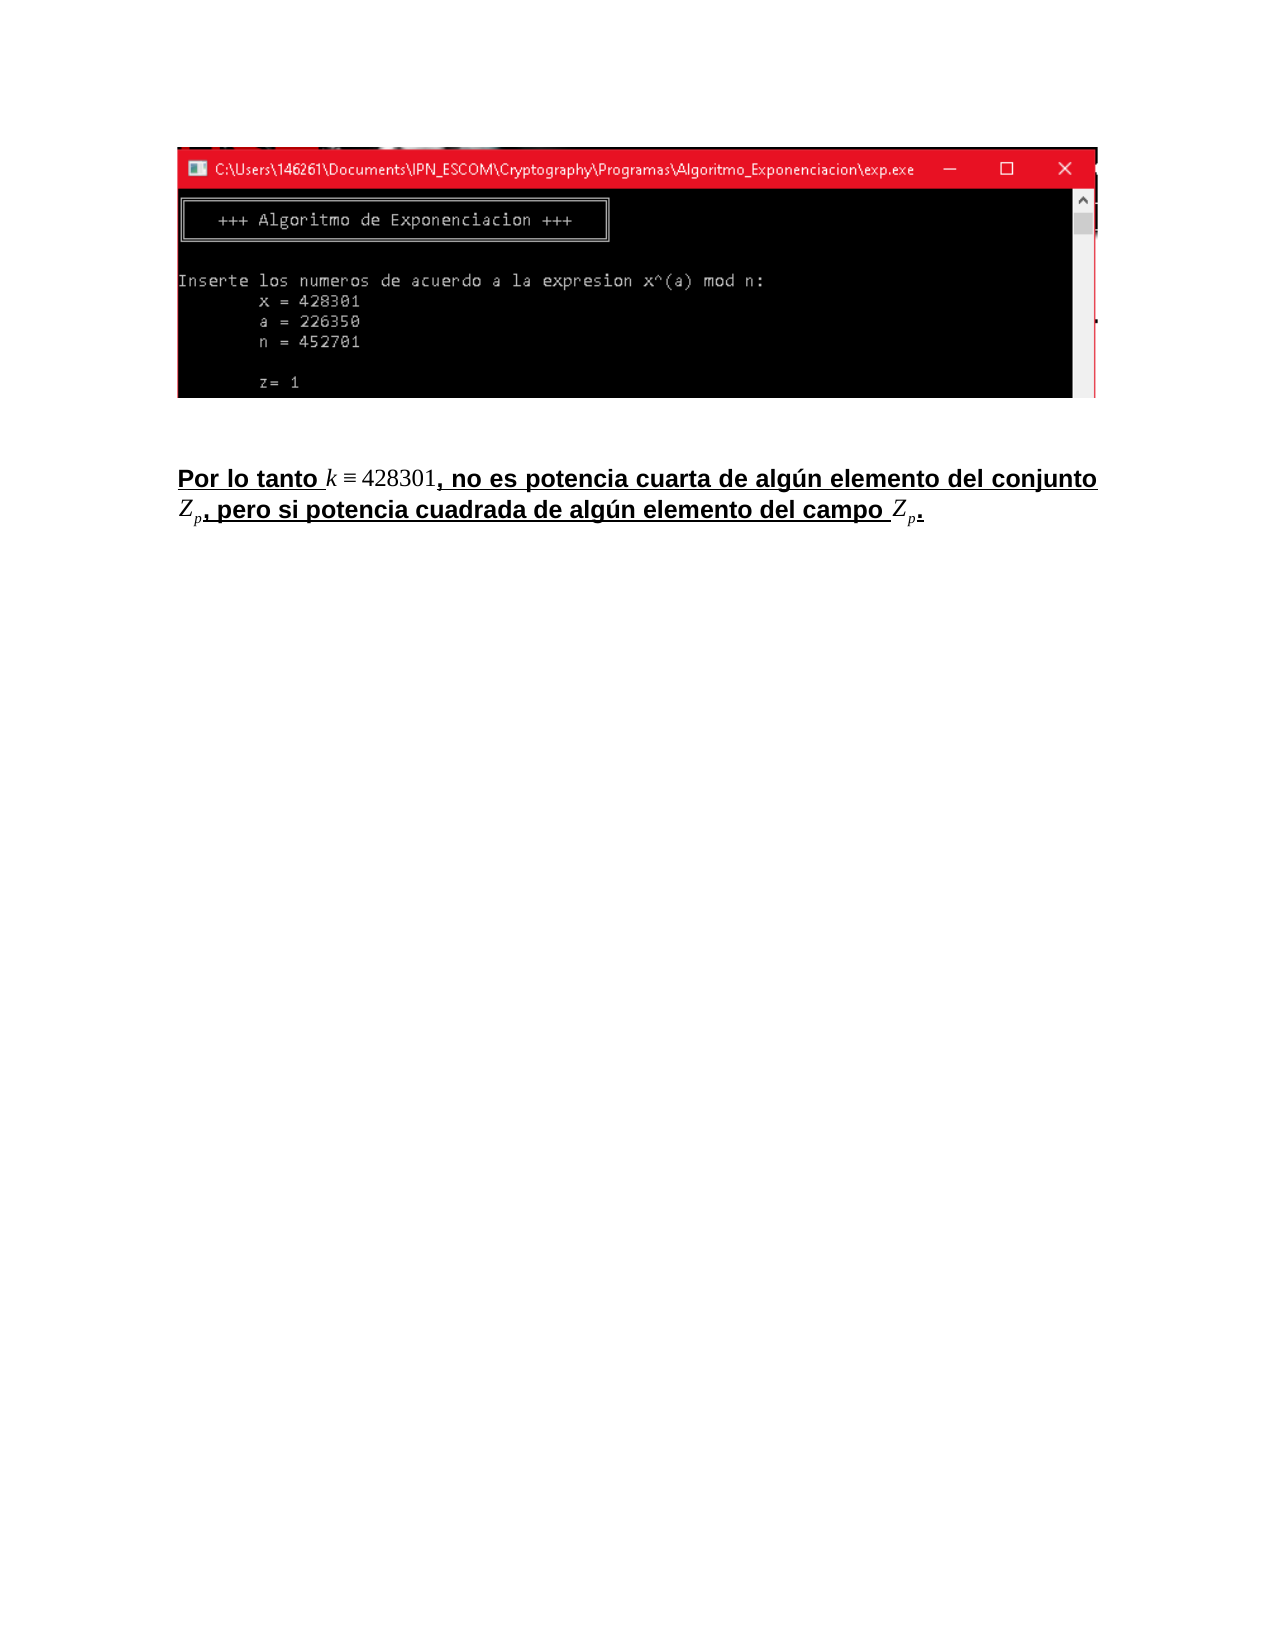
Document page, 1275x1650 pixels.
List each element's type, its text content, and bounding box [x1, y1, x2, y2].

picture [177, 147, 1098, 398]
text Por lo tanto , no es potencia cuarta de algún elemento del conjunto , pero si potencia cuadrada de algún elemento del campo . [177, 464, 1098, 527]
